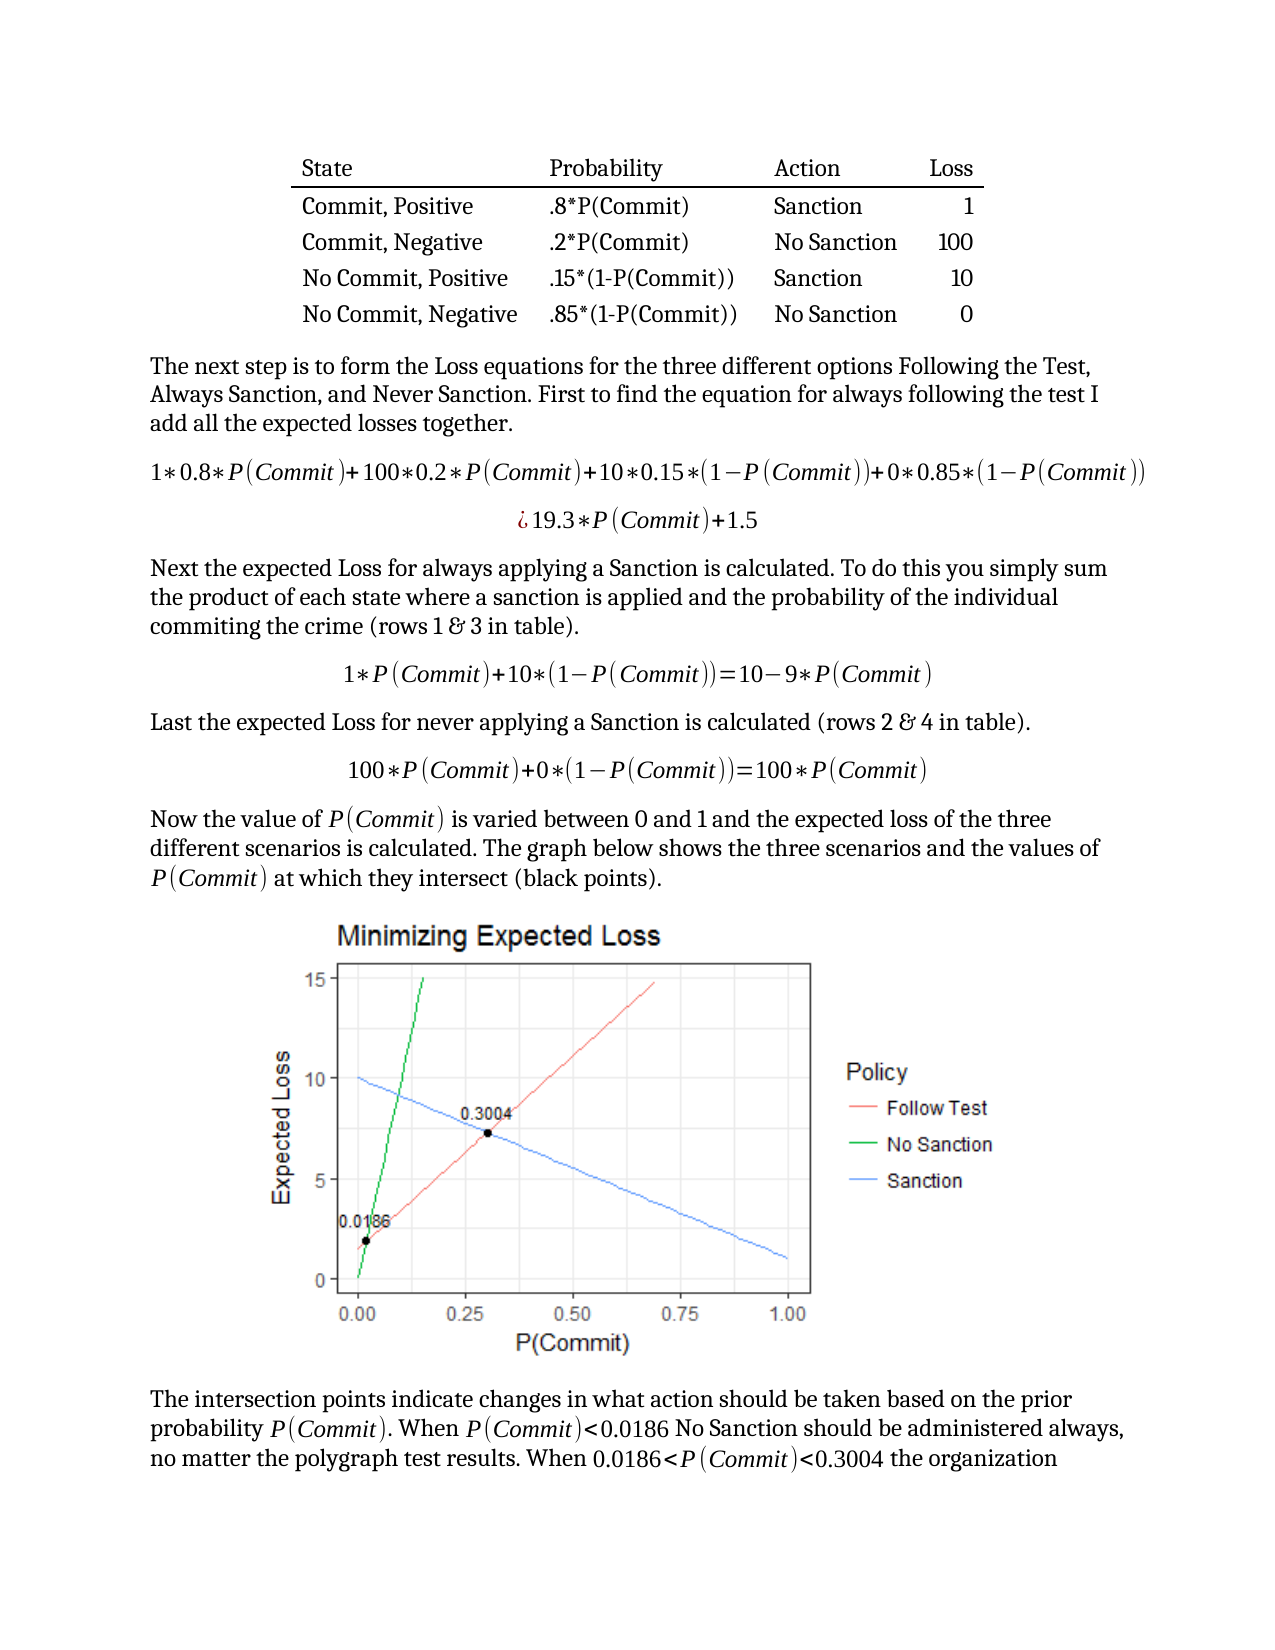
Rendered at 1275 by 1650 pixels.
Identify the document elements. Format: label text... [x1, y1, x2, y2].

text Now the value of is varied between 0 and 1 and the expected loss of the three different scenarios is calculated. The graph below shows the three scenarios and the values of at which they intersect (black points). [150, 804, 1125, 893]
text The next step is to form the Loss equations for the three different options Following the Test, Always Sanction, and Never Sanction. First to find the equation for always following the test I add all the expected losses together. [150, 352, 1125, 438]
picture [258, 911, 1017, 1367]
table_header Loss [913, 150, 984, 186]
table_cell Commit, Negative [291, 224, 538, 260]
table_cell .8*P(Commit) [538, 188, 763, 224]
table_cell No Sanction [763, 224, 913, 260]
table_cell .2*P(Commit) [538, 224, 763, 260]
table_cell 100 [913, 224, 984, 260]
table_header State [291, 150, 538, 186]
table_header Probability [538, 150, 763, 186]
table_cell .15*(1-P(Commit)) [538, 260, 763, 297]
table_cell 1 [913, 188, 984, 224]
table_cell 10 [913, 260, 984, 297]
table_cell No Commit, Positive [291, 260, 538, 297]
table_cell Sanction [763, 260, 913, 297]
table_cell .85*(1-P(Commit)) [538, 297, 763, 333]
text Next the expected Loss for always applying a Sanction is calculated. To do this you simply sum the product of each state where a sanction is applied and the probability of the individual commiting the crime (rows 1 & 3 in table). [150, 554, 1125, 640]
table_header Action [763, 150, 913, 186]
table_cell 0 [913, 297, 984, 333]
text Last the expected Loss for never applying a Sanction is calculated (rows 2 & 4 in table). [150, 708, 1125, 737]
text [150, 1385, 1125, 1474]
table_cell No Sanction [763, 297, 913, 333]
table_cell Sanction [763, 188, 913, 224]
table_cell Commit, Positive [291, 188, 538, 224]
table_cell No Commit, Negative [291, 297, 538, 333]
